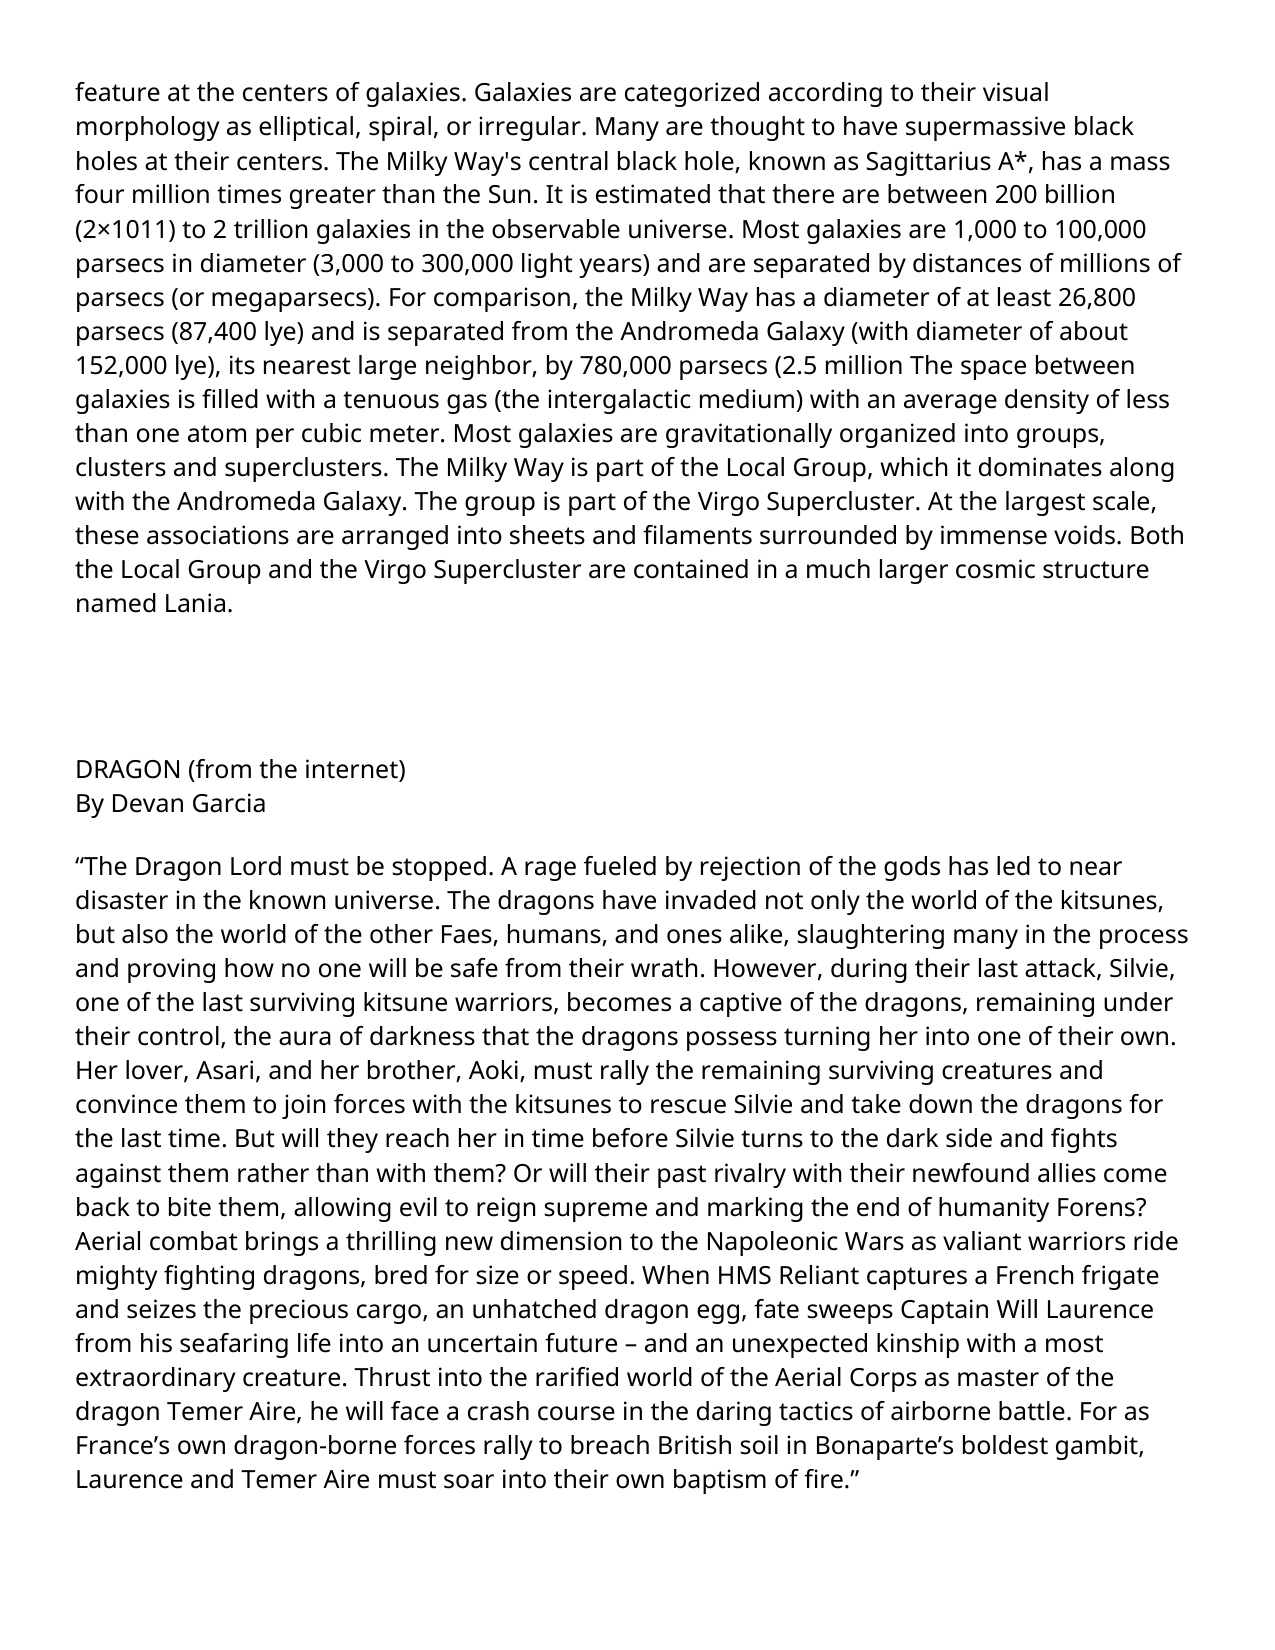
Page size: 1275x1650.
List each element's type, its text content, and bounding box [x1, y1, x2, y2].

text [75, 75, 1200, 620]
text “The Dragon Lord must be stopped. A rage fueled by rejection of the gods has led to near disaster in the known universe. The dragons have invaded not only the world of the kitsunes, but also the world of the other Faes, humans, and ones alike, slaughtering many in the process and proving how no one will be safe from their wrath. However, during their last attack, Silvie, one of the last surviving kitsune warriors, becomes a captive of the dragons, remaining under their control, the aura of darkness that the dragons possess turning her into one of their own. Her lover, Asari, and her brother, Aoki, must rally the remaining surviving creatures and convince them to join forces with the kitsunes to rescue Silvie and take down the dragons for the last time. But will they reach her in time before Silvie turns to the dark side and fights against them rather than with them? Or will their past rivalry with their newfound allies come back to bite them, allowing evil to reign supreme and marking the end of humanity Forens? Aerial combat brings a thrilling new dimension to the Napoleonic Wars as valiant warriors ride mighty fighting dragons, bred for size or speed. When HMS Reliant captures a French frigate and seizes the precious cargo, an unhatched dragon egg, fate sweeps Captain Will Laurence from his seafaring life into an uncertain future – and an unexpected kinship with a most extraordinary creature. Thrust into the rarified world of the Aerial Corps as master of the dragon Temer Aire, he will face a crash course in the daring tactics of airborne battle. For as France’s own dragon-borne forces rally to breach British soil in Bonaparte’s boldest gambit, Laurence and Temer Aire must soar into their own baptism of fire.” [75, 849, 1200, 1496]
text By Devan Garcia [75, 785, 1200, 819]
text DRAGON (from the internet) [75, 751, 1200, 785]
